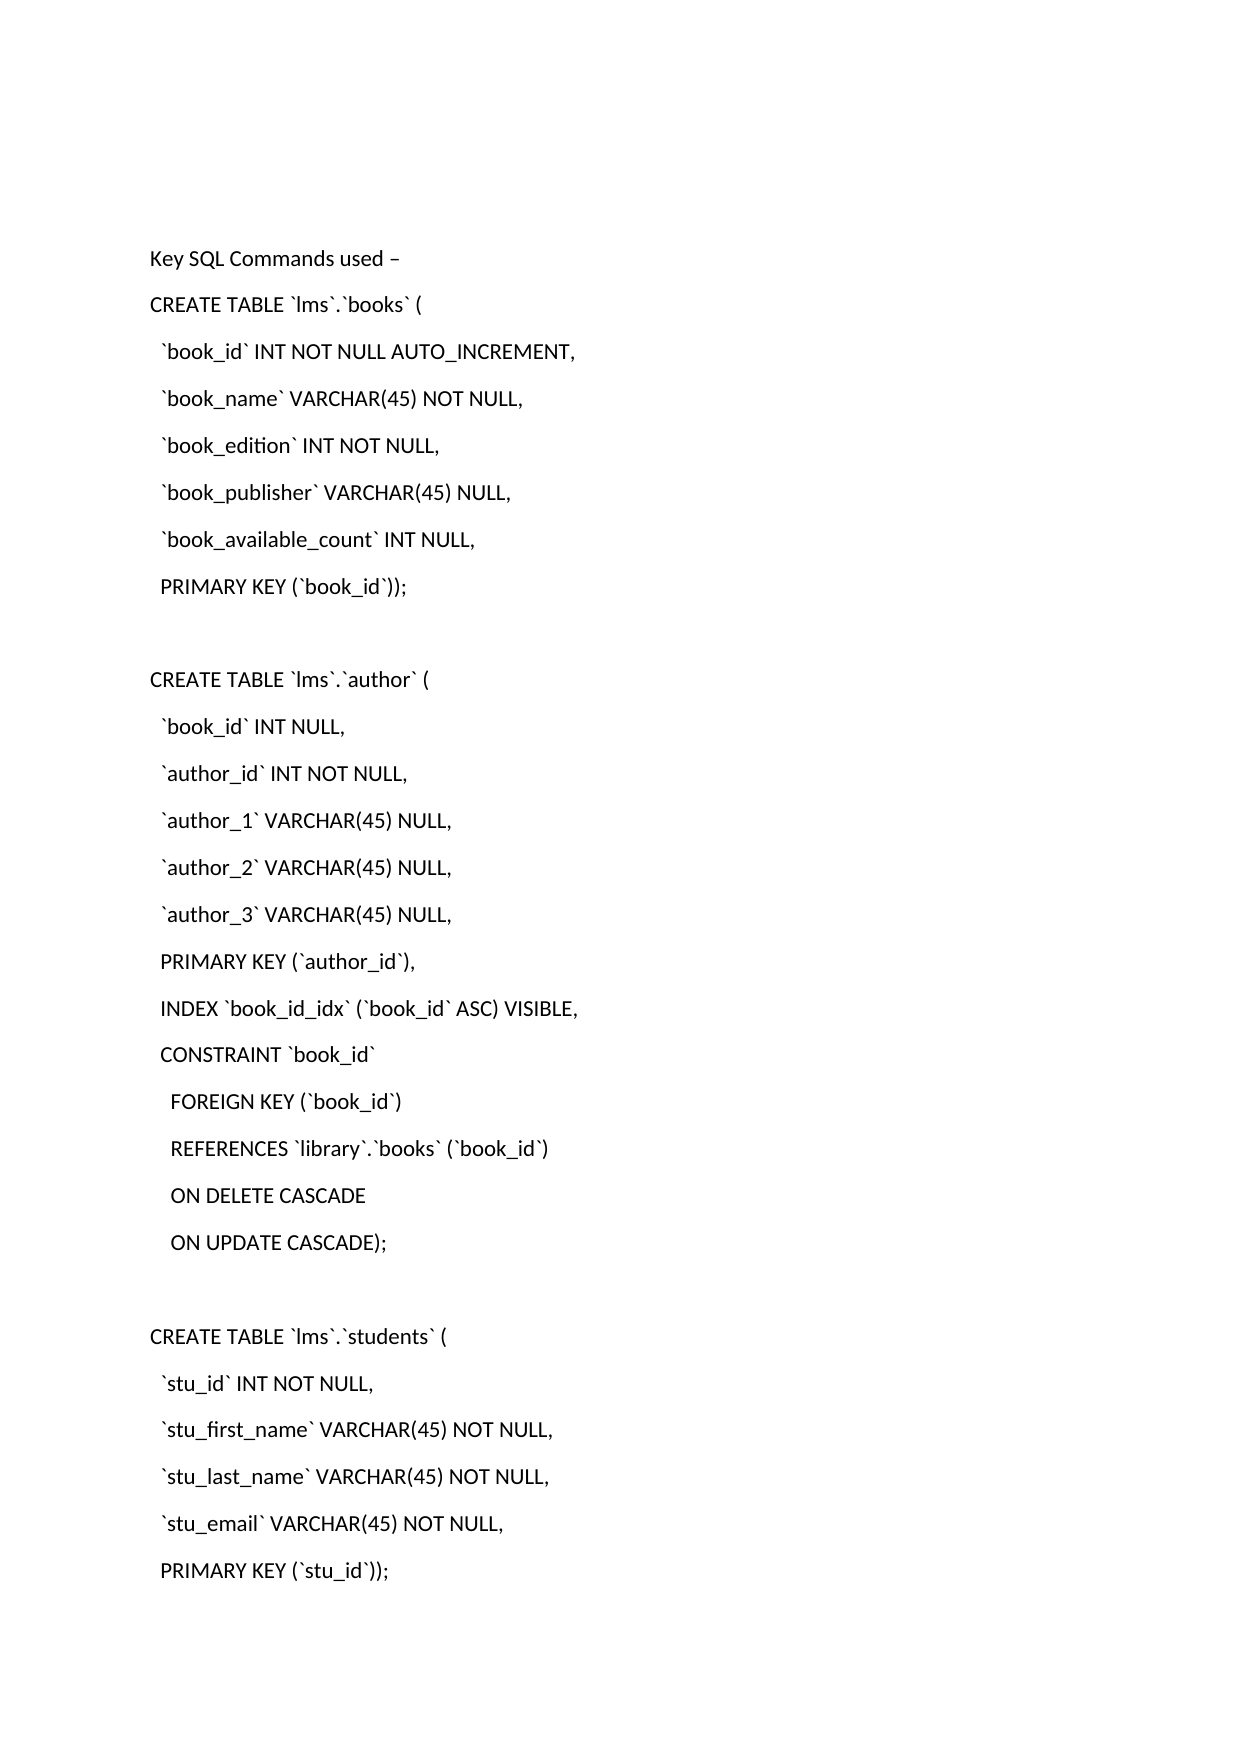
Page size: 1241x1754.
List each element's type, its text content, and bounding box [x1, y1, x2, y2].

text `book_id` INT NOT NULL AUTO_INCREMENT, [150, 337, 1090, 366]
text ON DELETE CASCADE [150, 1181, 1090, 1209]
text `book_edition` INT NOT NULL, [150, 431, 1090, 459]
text `book_publisher` VARCHAR(45) NULL, [150, 478, 1090, 506]
text CREATE TABLE `lms`.`books` ( [150, 291, 1090, 319]
text CONSTRAINT `book_id` [150, 1041, 1090, 1069]
text `author_1` VARCHAR(45) NULL, [150, 806, 1090, 834]
text `book_name` VARCHAR(45) NOT NULL, [150, 384, 1090, 412]
text `author_2` VARCHAR(45) NULL, [150, 853, 1090, 881]
text CREATE TABLE `lms`.`students` ( [150, 1322, 1090, 1350]
text PRIMARY KEY (`stu_id`)); [150, 1556, 1090, 1584]
text PRIMARY KEY (`book_id`)); [150, 572, 1090, 600]
text `stu_first_name` VARCHAR(45) NOT NULL, [150, 1416, 1090, 1444]
text ON UPDATE CASCADE); [150, 1228, 1090, 1256]
text INDEX `book_id_idx` (`book_id` ASC) VISIBLE, [150, 994, 1090, 1022]
text FOREIGN KEY (`book_id`) [150, 1087, 1090, 1116]
text REFERENCES `library`.`books` (`book_id`) [150, 1134, 1090, 1162]
text `author_id` INT NOT NULL, [150, 759, 1090, 787]
text `author_3` VARCHAR(45) NULL, [150, 900, 1090, 928]
text Key SQL Commands used – [150, 244, 1090, 272]
text `book_available_count` INT NULL, [150, 525, 1090, 553]
text `stu_last_name` VARCHAR(45) NOT NULL, [150, 1462, 1090, 1491]
text CREATE TABLE `lms`.`author` ( [150, 666, 1090, 694]
text `stu_id` INT NOT NULL, [150, 1369, 1090, 1397]
text `stu_email` VARCHAR(45) NOT NULL, [150, 1509, 1090, 1537]
text PRIMARY KEY (`author_id`), [150, 947, 1090, 975]
text `book_id` INT NULL, [150, 712, 1090, 741]
